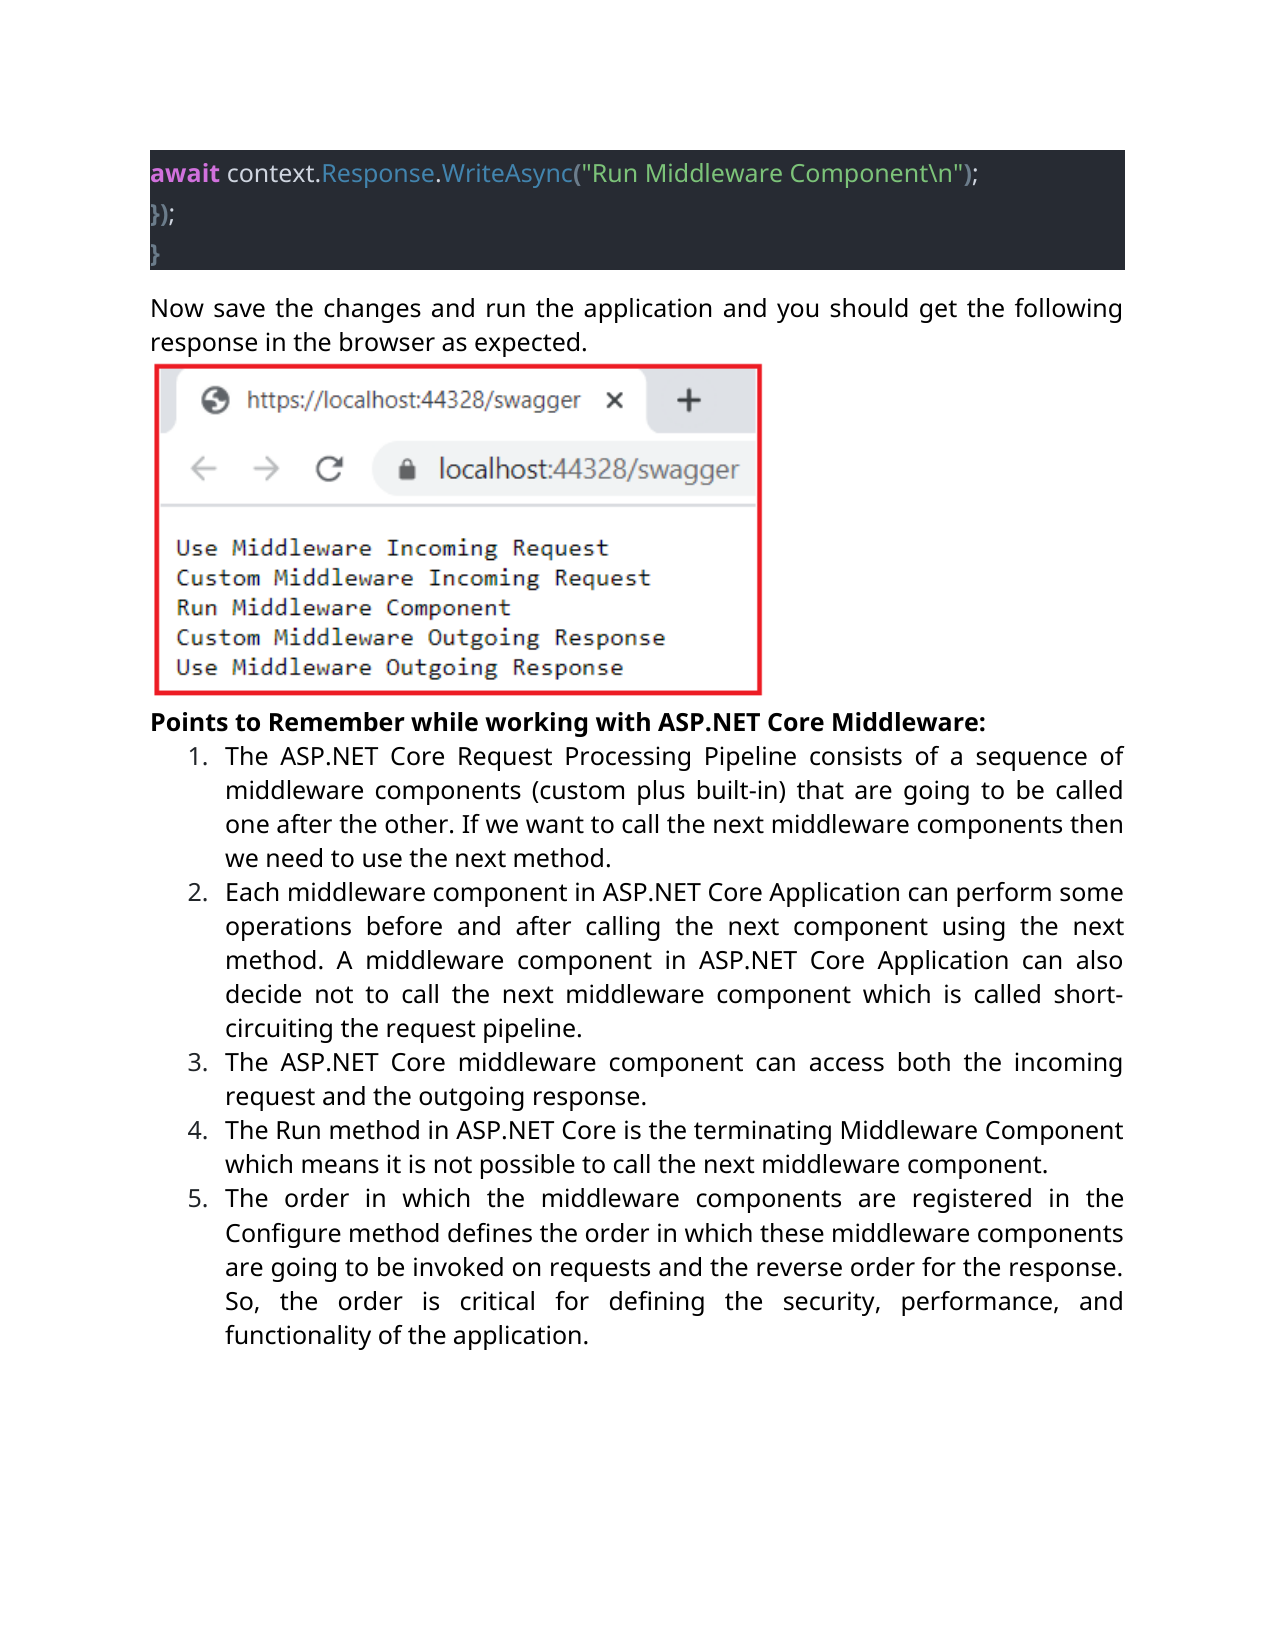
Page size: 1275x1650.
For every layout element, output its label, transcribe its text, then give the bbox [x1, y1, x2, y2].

list Each middleware component in ASP.NET Core Application can perform some operations before and after calling the next component using the next method. A middleware component in ASP.NET Core Application can also decide not to call the next middleware component which is called short-circuiting the request pipeline. [187, 874, 1125, 1045]
picture [150, 358, 770, 705]
text Now save the changes and run the application and you should get the following response in the browser as expected. [150, 291, 1125, 359]
list The ASP.NET Core Request Processing Pipeline consists of a sequence of middleware components (custom plus built-in) that are going to be called one after the other. If we want to call the next middleware components then we need to use the next method. [187, 738, 1125, 874]
text } [150, 230, 1125, 270]
list The Run method in ASP.NET Core is the terminating Middleware Component which means it is not possible to call the next middleware component. [187, 1113, 1125, 1181]
list The ASP.NET Core middleware component can access both the incoming request and the outgoing response. [187, 1045, 1125, 1113]
list The order in which the middleware components are registered in the Configure method defines the order in which these middleware components are going to be invoked on requests and the reverse order for the response. So, the order is critical for defining the security, performance, and functionality of the application. [187, 1181, 1125, 1351]
text }); [150, 190, 1125, 230]
text Points to Remember while working with ASP.NET Core Middleware: [150, 704, 1125, 738]
text await context.Response.WriteAsync("Run Middleware Component\n"); [150, 150, 1125, 190]
